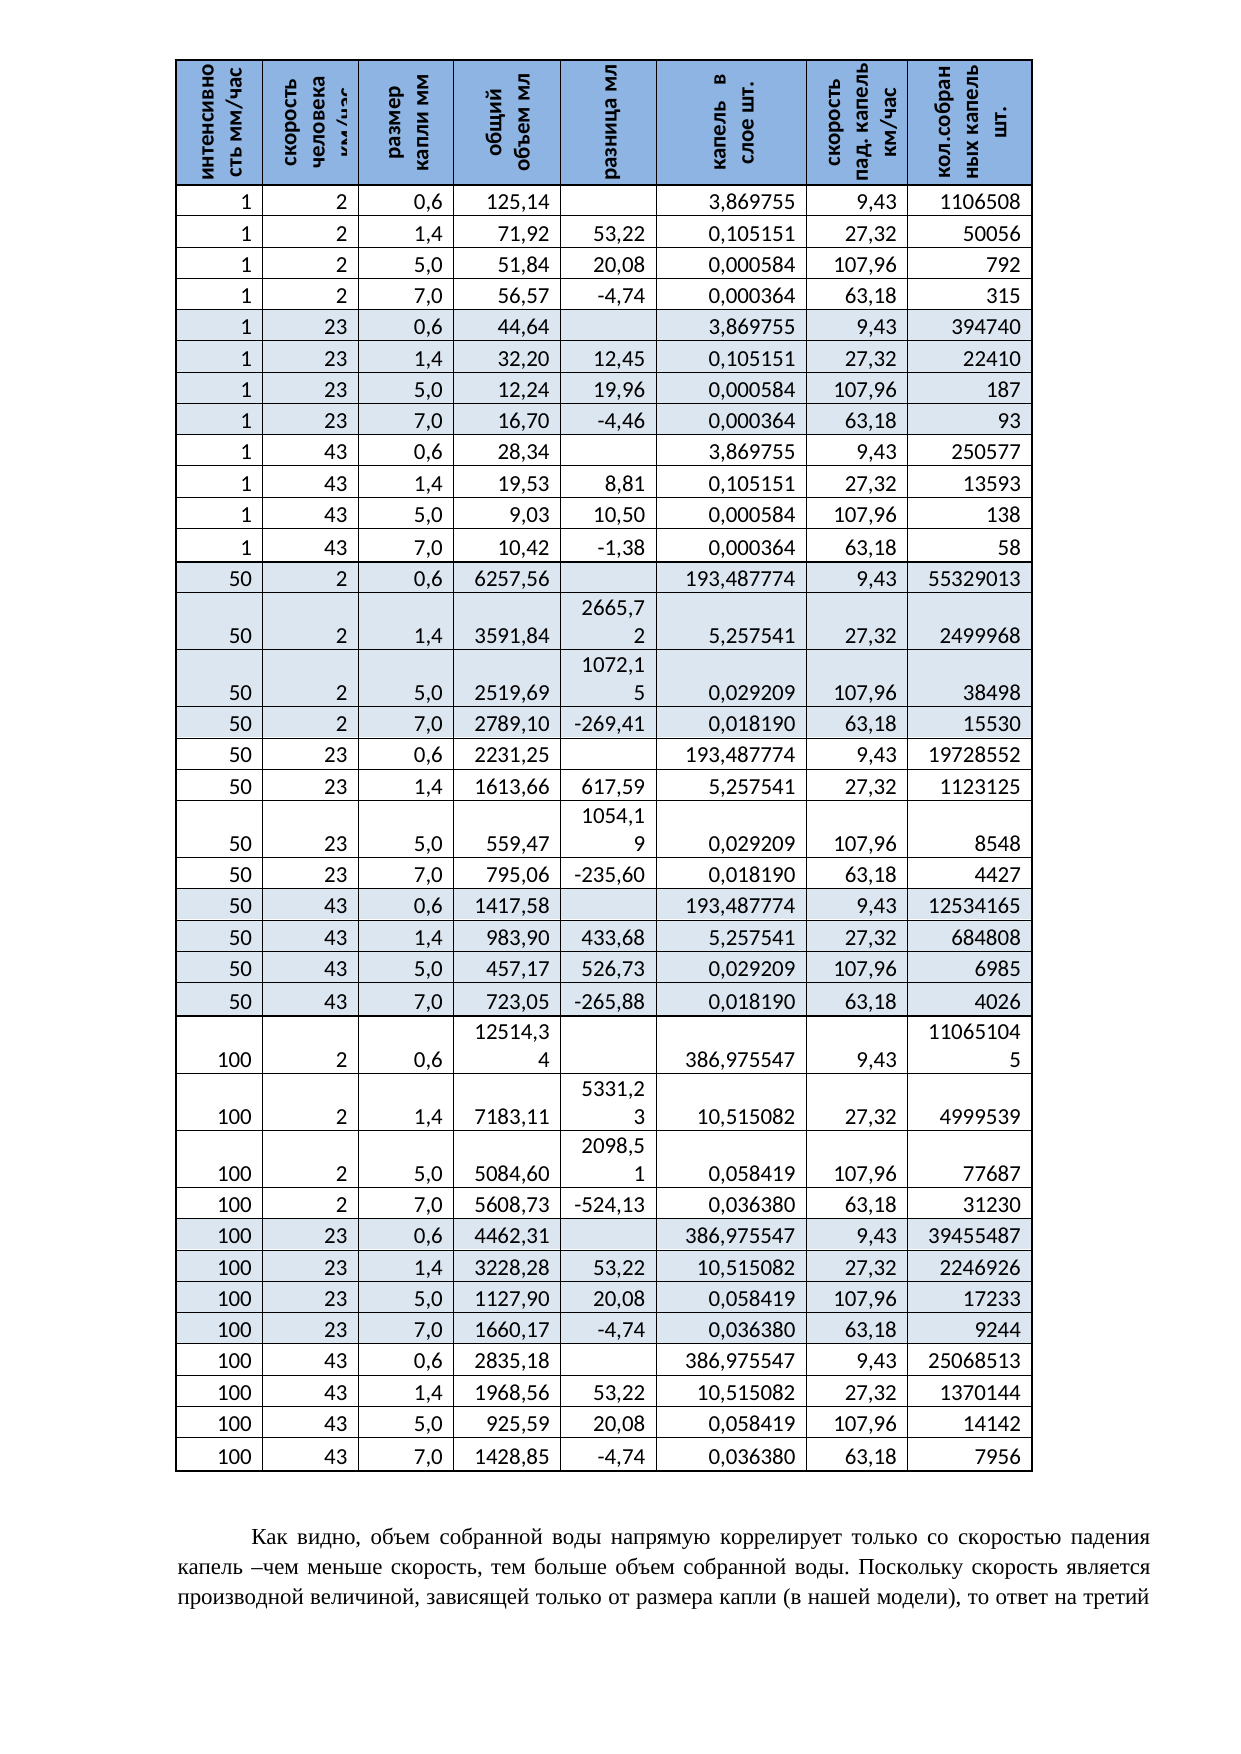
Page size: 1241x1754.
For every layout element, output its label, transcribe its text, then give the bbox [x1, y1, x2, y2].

table_cell 100 [177, 1282, 262, 1312]
table_cell 43 [263, 1438, 358, 1470]
table_cell 0,029209 [657, 650, 806, 706]
table_cell 23 [263, 801, 358, 857]
table_cell 43 [263, 498, 358, 528]
table_cell 10,515082 [657, 1251, 806, 1281]
table_cell 2 [263, 186, 358, 215]
table_cell 386,975547 [657, 1344, 806, 1374]
table_cell 9,03 [454, 498, 560, 528]
table_cell 1,4 [359, 1074, 453, 1130]
table_cell 1 [177, 248, 262, 278]
table_cell 1054,19 [561, 801, 656, 857]
table_cell 5,0 [359, 498, 453, 528]
table_cell 50 [177, 952, 262, 982]
table_cell 9,43 [807, 310, 907, 340]
table_cell 0,6 [359, 563, 453, 592]
table_cell 3,869755 [657, 310, 806, 340]
table_cell 2231,25 [454, 739, 560, 769]
table_cell 386,975547 [657, 1219, 806, 1249]
table_cell 43 [263, 983, 358, 1015]
table_cell -1,38 [561, 529, 656, 561]
table_cell 1417,58 [454, 889, 560, 919]
table_cell 2 [263, 279, 358, 309]
table_cell 250577 [908, 435, 1031, 465]
table_cell 2665,72 [561, 593, 656, 649]
table_cell 1106508 [908, 186, 1031, 215]
table_cell 107,96 [807, 1282, 907, 1312]
table_cell 50 [177, 889, 262, 919]
table_cell 50 [177, 858, 262, 888]
table_cell 43 [263, 1376, 358, 1406]
table_cell 107,96 [807, 498, 907, 528]
table_cell 7,0 [359, 858, 453, 888]
table_cell [561, 739, 656, 769]
table_cell 9,43 [807, 1219, 907, 1249]
table_header скорость пад. капель км/час [807, 61, 907, 184]
table_cell 100 [177, 1219, 262, 1249]
table_cell -4,74 [561, 1313, 656, 1343]
table_cell 12514,34 [454, 1017, 560, 1073]
table_cell 394740 [908, 310, 1031, 340]
table_cell 7,0 [359, 279, 453, 309]
table_cell 0,6 [359, 1219, 453, 1249]
table_cell 50 [177, 650, 262, 706]
table_cell 9,43 [807, 1017, 907, 1073]
table_cell 19,96 [561, 373, 656, 403]
table_cell 28,34 [454, 435, 560, 465]
table_cell 193,487774 [657, 563, 806, 592]
table_cell 0,000364 [657, 279, 806, 309]
table_cell 1 [177, 466, 262, 497]
table_cell 8548 [908, 801, 1031, 857]
table_cell 983,90 [454, 921, 560, 951]
table_cell 5,257541 [657, 770, 806, 800]
table_cell 2789,10 [454, 707, 560, 737]
table_cell 0,105151 [657, 341, 806, 372]
table_cell 5,0 [359, 952, 453, 982]
table_cell 100 [177, 1438, 262, 1470]
table_cell 7,0 [359, 1438, 453, 1470]
table_cell 14142 [908, 1407, 1031, 1437]
table_cell 9,43 [807, 563, 907, 592]
table_cell 2 [263, 1131, 358, 1187]
table_cell 27,32 [807, 770, 907, 800]
table_cell 20,08 [561, 1407, 656, 1437]
table_cell 20,08 [561, 248, 656, 278]
table_cell 1428,85 [454, 1438, 560, 1470]
table_cell 107,96 [807, 373, 907, 403]
table_cell 0,6 [359, 1344, 453, 1374]
table_cell 55329013 [908, 563, 1031, 592]
table_cell 1660,17 [454, 1313, 560, 1343]
table_cell 27,32 [807, 1074, 907, 1130]
table_cell 2 [263, 707, 358, 737]
table_cell 12534165 [908, 889, 1031, 919]
table_cell 5,0 [359, 1407, 453, 1437]
table_cell 51,84 [454, 248, 560, 278]
table_cell 12,24 [454, 373, 560, 403]
table_cell 3,869755 [657, 435, 806, 465]
table_cell 50 [177, 983, 262, 1015]
table_cell 1,4 [359, 593, 453, 649]
table_cell 2 [263, 1188, 358, 1218]
table_cell 2 [263, 248, 358, 278]
table_cell 31230 [908, 1188, 1031, 1218]
table_cell 1,4 [359, 466, 453, 497]
table_cell 44,64 [454, 310, 560, 340]
table_cell 100 [177, 1131, 262, 1187]
table_cell 50 [177, 739, 262, 769]
table_cell 50 [177, 921, 262, 951]
table_cell 1 [177, 341, 262, 372]
table_cell 795,06 [454, 858, 560, 888]
table_cell 0,000364 [657, 404, 806, 434]
table_cell 559,47 [454, 801, 560, 857]
table_cell 50 [177, 770, 262, 800]
table_cell 5,257541 [657, 921, 806, 951]
table_cell 43 [263, 466, 358, 497]
table_cell 1127,90 [454, 1282, 560, 1312]
table_cell 1072,15 [561, 650, 656, 706]
table_cell 27,32 [807, 466, 907, 497]
table_cell 9,43 [807, 889, 907, 919]
table_cell 2 [263, 1017, 358, 1073]
table_cell 7,0 [359, 1313, 453, 1343]
table_cell 15530 [908, 707, 1031, 737]
table_cell 27,32 [807, 1376, 907, 1406]
table_cell -265,88 [561, 983, 656, 1015]
table_cell 50056 [908, 216, 1031, 247]
table_cell 43 [263, 952, 358, 982]
table_cell 1,4 [359, 921, 453, 951]
table_cell 10,42 [454, 529, 560, 561]
table_cell 5,0 [359, 373, 453, 403]
table_header размер капли мм [359, 61, 453, 184]
table_cell 23 [263, 341, 358, 372]
table_cell 0,000364 [657, 529, 806, 561]
table_cell 0,000584 [657, 498, 806, 528]
table_cell 43 [263, 1344, 358, 1374]
table_cell 63,18 [807, 1438, 907, 1470]
table_cell [561, 1344, 656, 1374]
table_cell 0,018190 [657, 983, 806, 1015]
table_cell 2499968 [908, 593, 1031, 649]
table_cell 457,17 [454, 952, 560, 982]
table_cell 4026 [908, 983, 1031, 1015]
table_cell 38498 [908, 650, 1031, 706]
table_cell 25068513 [908, 1344, 1031, 1374]
table_cell 23 [263, 770, 358, 800]
table_cell 1 [177, 373, 262, 403]
table_cell 39455487 [908, 1219, 1031, 1249]
table_cell 50 [177, 801, 262, 857]
table_cell 10,515082 [657, 1074, 806, 1130]
table_cell 100 [177, 1344, 262, 1374]
table_cell 5,257541 [657, 593, 806, 649]
table_cell 100 [177, 1251, 262, 1281]
table_cell 3591,84 [454, 593, 560, 649]
table_cell 0,6 [359, 186, 453, 215]
table_cell 9,43 [807, 739, 907, 769]
table_cell [561, 186, 656, 215]
table_cell 2519,69 [454, 650, 560, 706]
table_cell 93 [908, 404, 1031, 434]
table_cell 3228,28 [454, 1251, 560, 1281]
table_cell 5,0 [359, 1131, 453, 1187]
table_cell 6985 [908, 952, 1031, 982]
table_cell 1 [177, 404, 262, 434]
table_cell 1 [177, 279, 262, 309]
table_cell 138 [908, 498, 1031, 528]
table_cell [561, 563, 656, 592]
table_cell 5084,60 [454, 1131, 560, 1187]
table_cell 5331,23 [561, 1074, 656, 1130]
table_cell 0,6 [359, 310, 453, 340]
table_cell -269,41 [561, 707, 656, 737]
table_cell 1 [177, 186, 262, 215]
table_cell 63,18 [807, 707, 907, 737]
table_cell 0,6 [359, 435, 453, 465]
table_cell 43 [263, 435, 358, 465]
table_cell 23 [263, 739, 358, 769]
table_cell 63,18 [807, 529, 907, 561]
table_cell 5608,73 [454, 1188, 560, 1218]
table_cell 1 [177, 498, 262, 528]
table_cell 2098,51 [561, 1131, 656, 1187]
table_cell 56,57 [454, 279, 560, 309]
table_cell 925,59 [454, 1407, 560, 1437]
table_cell 63,18 [807, 1313, 907, 1343]
table_cell 723,05 [454, 983, 560, 1015]
table_cell 13593 [908, 466, 1031, 497]
table_cell 1 [177, 216, 262, 247]
table_cell 125,14 [454, 186, 560, 215]
table_cell 9,43 [807, 1344, 907, 1374]
table_cell 1,4 [359, 1251, 453, 1281]
table_cell 100 [177, 1074, 262, 1130]
table_cell 1613,66 [454, 770, 560, 800]
table_cell 53,22 [561, 1376, 656, 1406]
table_cell 23 [263, 373, 358, 403]
table_cell 0,6 [359, 1017, 453, 1073]
table_cell 0,6 [359, 889, 453, 919]
table_cell 5,0 [359, 650, 453, 706]
table_cell 9,43 [807, 435, 907, 465]
table_cell 100 [177, 1313, 262, 1343]
table_cell 2 [263, 1074, 358, 1130]
table_cell 0,029209 [657, 952, 806, 982]
table_cell [561, 1219, 656, 1249]
table_cell 0,058419 [657, 1282, 806, 1312]
table_cell 0,000584 [657, 373, 806, 403]
table_cell 4462,31 [454, 1219, 560, 1249]
table_cell 107,96 [807, 801, 907, 857]
table_cell 0,036380 [657, 1438, 806, 1470]
table_cell 23 [263, 1313, 358, 1343]
table_cell 16,70 [454, 404, 560, 434]
table_cell 0,105151 [657, 466, 806, 497]
table_cell 2 [263, 216, 358, 247]
table_cell 526,73 [561, 952, 656, 982]
table_cell 43 [263, 921, 358, 951]
table_cell 50 [177, 563, 262, 592]
table_cell 0,036380 [657, 1313, 806, 1343]
table_cell 43 [263, 889, 358, 919]
table_cell 43 [263, 529, 358, 561]
table_cell 27,32 [807, 341, 907, 372]
table_cell 4427 [908, 858, 1031, 888]
table_cell 4999539 [908, 1074, 1031, 1130]
table_cell 3,869755 [657, 186, 806, 215]
table_cell 107,96 [807, 1131, 907, 1187]
table_header кол.собранных капель шт. [908, 61, 1031, 184]
table_cell 8,81 [561, 466, 656, 497]
table_cell 107,96 [807, 650, 907, 706]
table_cell 0,029209 [657, 801, 806, 857]
table_cell 107,96 [807, 248, 907, 278]
table_header капель в слое шт. [657, 61, 806, 184]
table_cell -4,74 [561, 1438, 656, 1470]
table_cell 1968,56 [454, 1376, 560, 1406]
table_cell 1 [177, 435, 262, 465]
table_cell 0,036380 [657, 1188, 806, 1218]
table_cell 63,18 [807, 858, 907, 888]
table_cell 77687 [908, 1131, 1031, 1187]
table_cell 19,53 [454, 466, 560, 497]
table_header общий объем мл [454, 61, 560, 184]
table_cell 17233 [908, 1282, 1031, 1312]
table_cell -4,74 [561, 279, 656, 309]
table_cell 27,32 [807, 216, 907, 247]
table_cell 27,32 [807, 593, 907, 649]
table_cell 23 [263, 404, 358, 434]
table_cell 7,0 [359, 404, 453, 434]
table_cell 12,45 [561, 341, 656, 372]
table_cell 0,6 [359, 739, 453, 769]
table_cell 1 [177, 310, 262, 340]
table_cell 7,0 [359, 529, 453, 561]
table_cell -4,46 [561, 404, 656, 434]
table_cell 1123125 [908, 770, 1031, 800]
table_cell 193,487774 [657, 889, 806, 919]
table_cell 2 [263, 650, 358, 706]
table_cell 27,32 [807, 1251, 907, 1281]
table_cell 2835,18 [454, 1344, 560, 1374]
table_header интенсивность мм/час [177, 61, 262, 184]
table_header скорость человека км/час [263, 61, 358, 184]
table_cell 9,43 [807, 186, 907, 215]
table_cell 7,0 [359, 983, 453, 1015]
table_cell 107,96 [807, 1407, 907, 1437]
table_cell 23 [263, 1219, 358, 1249]
table_cell 1,4 [359, 341, 453, 372]
table_cell 100 [177, 1407, 262, 1437]
table_cell 20,08 [561, 1282, 656, 1312]
table_cell 50 [177, 707, 262, 737]
table_cell 0,058419 [657, 1407, 806, 1437]
table_cell 7183,11 [454, 1074, 560, 1130]
table_cell 1 [177, 529, 262, 561]
table_cell 7,0 [359, 707, 453, 737]
table_cell 1370144 [908, 1376, 1031, 1406]
table_cell 9244 [908, 1313, 1031, 1343]
table_cell [561, 435, 656, 465]
table_cell 386,975547 [657, 1017, 806, 1073]
table_cell 0,105151 [657, 216, 806, 247]
table_cell 32,20 [454, 341, 560, 372]
table_cell 5,0 [359, 1282, 453, 1312]
table_cell 63,18 [807, 404, 907, 434]
table_cell 1,4 [359, 1376, 453, 1406]
table_cell 63,18 [807, 983, 907, 1015]
table_cell 22410 [908, 341, 1031, 372]
table_cell 0,018190 [657, 858, 806, 888]
table_cell 5,0 [359, 248, 453, 278]
table_cell 63,18 [807, 279, 907, 309]
table_cell 110651045 [908, 1017, 1031, 1073]
table_cell 2246926 [908, 1251, 1031, 1281]
table_cell [561, 310, 656, 340]
table_cell 193,487774 [657, 739, 806, 769]
table_cell 23 [263, 1251, 358, 1281]
table_cell 684808 [908, 921, 1031, 951]
table_cell 71,92 [454, 216, 560, 247]
table_cell 10,50 [561, 498, 656, 528]
table_cell 1,4 [359, 770, 453, 800]
table_cell 7956 [908, 1438, 1031, 1470]
table_cell 23 [263, 858, 358, 888]
table_cell 187 [908, 373, 1031, 403]
table_cell 100 [177, 1017, 262, 1073]
table_cell 433,68 [561, 921, 656, 951]
table_cell 7,0 [359, 1188, 453, 1218]
table_cell 0,058419 [657, 1131, 806, 1187]
table_cell 0,000584 [657, 248, 806, 278]
table_cell 10,515082 [657, 1376, 806, 1406]
table_cell -235,60 [561, 858, 656, 888]
table_cell 43 [263, 1407, 358, 1437]
table_cell 107,96 [807, 952, 907, 982]
table_cell 315 [908, 279, 1031, 309]
table_cell -524,13 [561, 1188, 656, 1218]
table_cell [561, 1017, 656, 1073]
table_cell 1,4 [359, 216, 453, 247]
table_cell 6257,56 [454, 563, 560, 592]
table_cell 0,018190 [657, 707, 806, 737]
table_cell 53,22 [561, 216, 656, 247]
table_cell 53,22 [561, 1251, 656, 1281]
table_cell 23 [263, 1282, 358, 1312]
table_cell [561, 889, 656, 919]
table_cell 19728552 [908, 739, 1031, 769]
table_cell 5,0 [359, 801, 453, 857]
table_cell 100 [177, 1188, 262, 1218]
table_cell 2 [263, 593, 358, 649]
table_cell 792 [908, 248, 1031, 278]
table_cell 2 [263, 563, 358, 592]
table_cell 23 [263, 310, 358, 340]
table_cell 50 [177, 593, 262, 649]
table_cell 63,18 [807, 1188, 907, 1218]
table_cell 100 [177, 1376, 262, 1406]
table_cell 617,59 [561, 770, 656, 800]
table_cell 58 [908, 529, 1031, 561]
table_cell 27,32 [807, 921, 907, 951]
table_header разница мл [561, 61, 656, 184]
